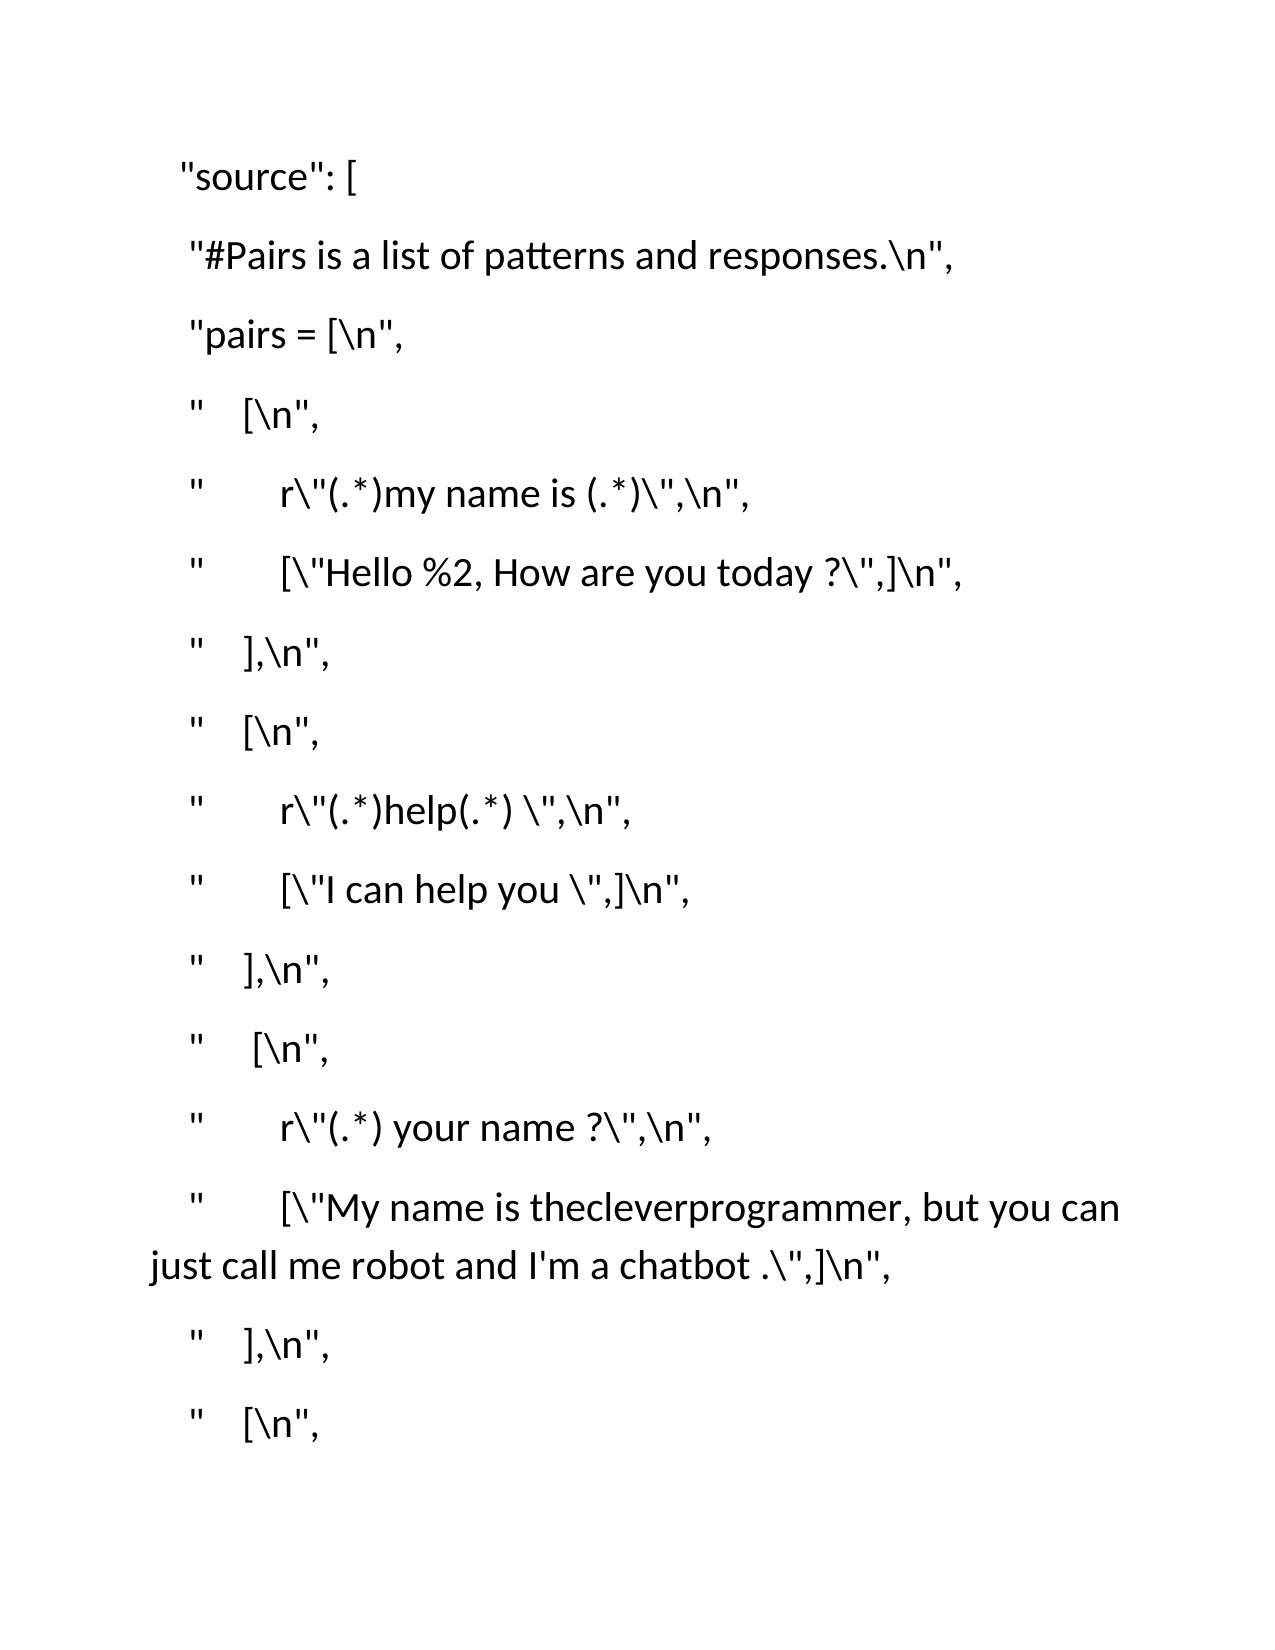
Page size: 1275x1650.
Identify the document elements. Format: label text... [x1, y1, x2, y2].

text " ],\n", [150, 626, 1125, 676]
text "pairs = [\n", [150, 308, 1125, 359]
text " ],\n", [150, 943, 1125, 993]
text "source": [ [150, 150, 1125, 201]
text " [\"I can help you \",]\n", [150, 863, 1125, 914]
text " [\n", [150, 705, 1125, 756]
text " [\"My name is thecleverprogrammer, but you can just call me robot and I'm a chatbot .\",]\n", [150, 1181, 1125, 1290]
text " [\"Hello %2, How are you today ?\",]\n", [150, 546, 1125, 597]
text " r\"(.*)my name is (.*)\",\n", [150, 467, 1125, 518]
text "#Pairs is a list of patterns and responses.\n", [150, 229, 1125, 280]
text " [\n", [150, 1022, 1125, 1073]
text " [\n", [150, 388, 1125, 439]
text " r\"(.*) your name ?\",\n", [150, 1101, 1125, 1152]
text " ],\n", [150, 1318, 1125, 1369]
text " [\n", [150, 1397, 1125, 1448]
text " r\"(.*)help(.*) \",\n", [150, 784, 1125, 835]
